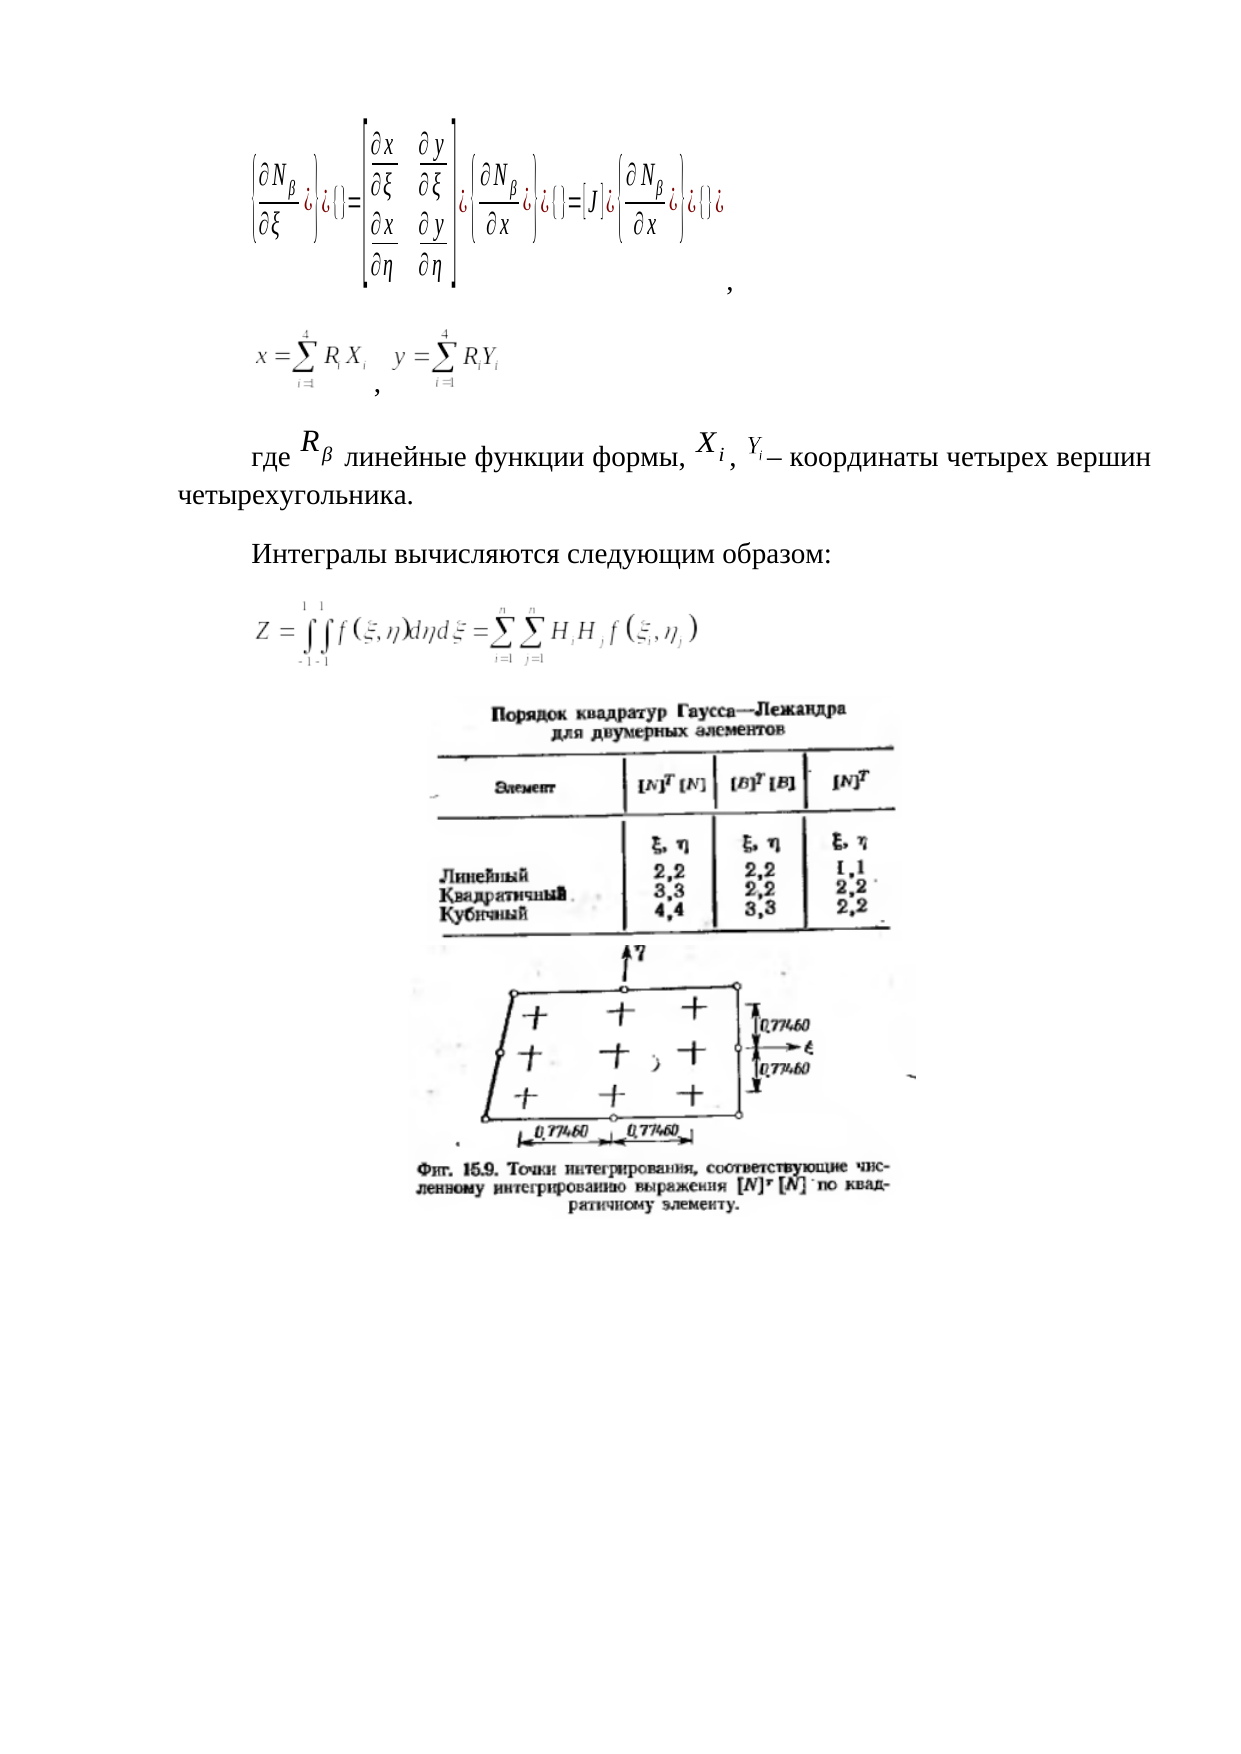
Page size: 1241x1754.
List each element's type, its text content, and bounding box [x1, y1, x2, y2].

text Интегралы вычисляются следующим образом: [177, 537, 1152, 570]
picture [408, 945, 916, 1219]
text где линейные функции формы, , – координаты четырех вершин четырехугольника. [177, 425, 1152, 511]
text , [177, 118, 1152, 297]
picture [426, 696, 903, 941]
text , [177, 323, 1152, 399]
